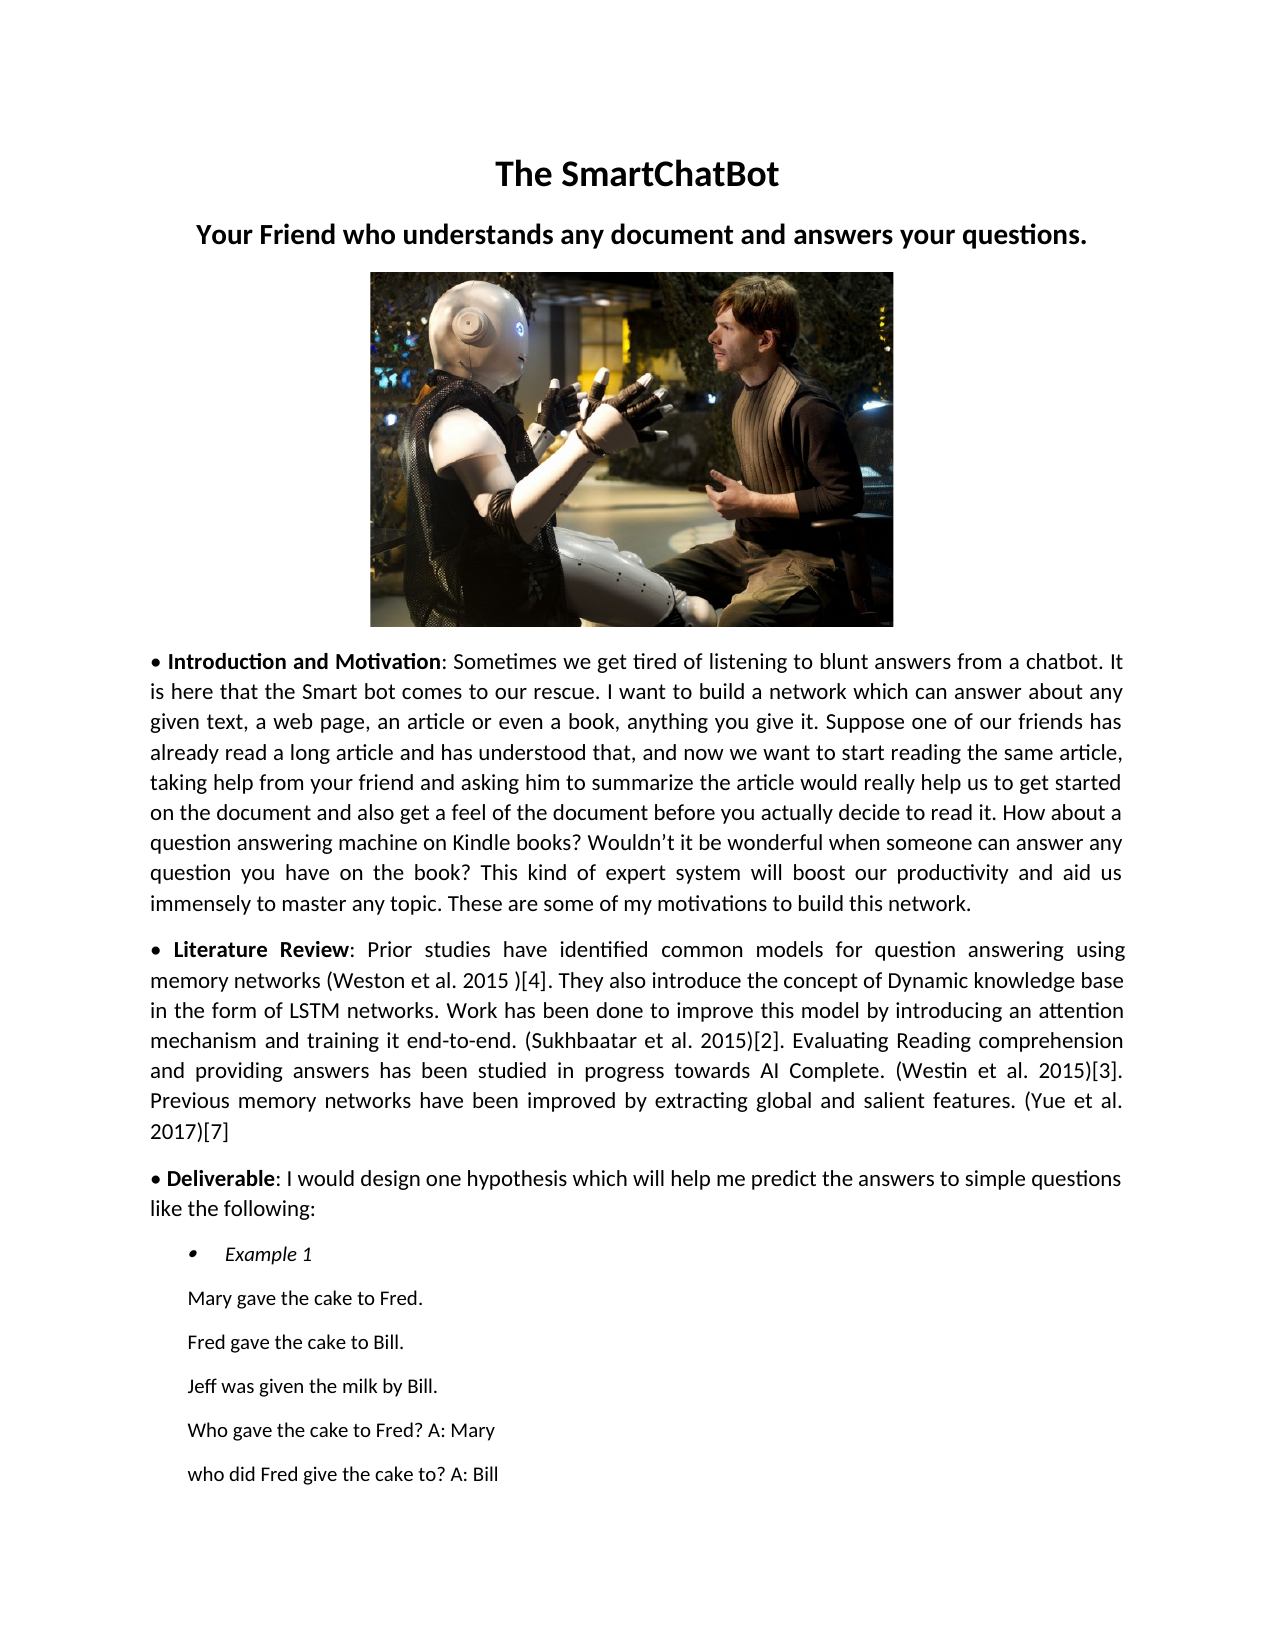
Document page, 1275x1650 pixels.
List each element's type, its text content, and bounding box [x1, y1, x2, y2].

text Your Friend who understands any document and answers your questions. [150, 216, 1125, 252]
text Who gave the cake to Fred? A: Mary [187, 1417, 1125, 1442]
text Mary gave the cake to Fred. [187, 1285, 1125, 1310]
list Example 1 [187, 1241, 1125, 1266]
text who did Fred give the cake to? A: Bill [187, 1461, 1125, 1487]
text • Literature Review: Prior studies have identified common models for question answering using memory networks (Weston et al. 2015 )[4]. They also introduce the concept of Dynamic knowledge base in the form of LSTM networks. Work has been done to improve this model by introducing an attention mechanism and training it end-to-end. (Sukhbaatar et al. 2015)[2]. Evaluating Reading comprehension and providing answers has been studied in progress towards AI Complete. (Westin et al. 2015)[3]. Previous memory networks have been improved by extracting global and salient features. (Yue et al. 2017)[7] [150, 936, 1125, 1145]
picture [370, 272, 894, 627]
text • Deliverable: I would design one hypothesis which will help me predict the answers to simple questions like the following: [150, 1164, 1125, 1222]
text Jeff was given the milk by Bill. [187, 1373, 1125, 1398]
text Fred gave the cake to Bill. [187, 1329, 1125, 1354]
text • Introduction and Motivation: Sometimes we get tired of listening to blunt answers from a chatbot. It is here that the Smart bot comes to our rescue. I want to build a network which can answer about any given text, a web page, an article or even a book, anything you give it. Suppose one of our friends has already read a long article and has understood that, and now we want to start reading the same article, taking help from your friend and asking him to summarize the article would really help us to get started on the document and also get a feel of the document before you actually decide to read it. How about a question answering machine on Kindle books? Wouldn’t it be wonderful when someone can answer any question you have on the book? This kind of expert system will boost our productivity and aid us immensely to master any topic. These are some of my motivations to build this network. [150, 647, 1125, 917]
text The SmartChatBot [150, 150, 1125, 196]
